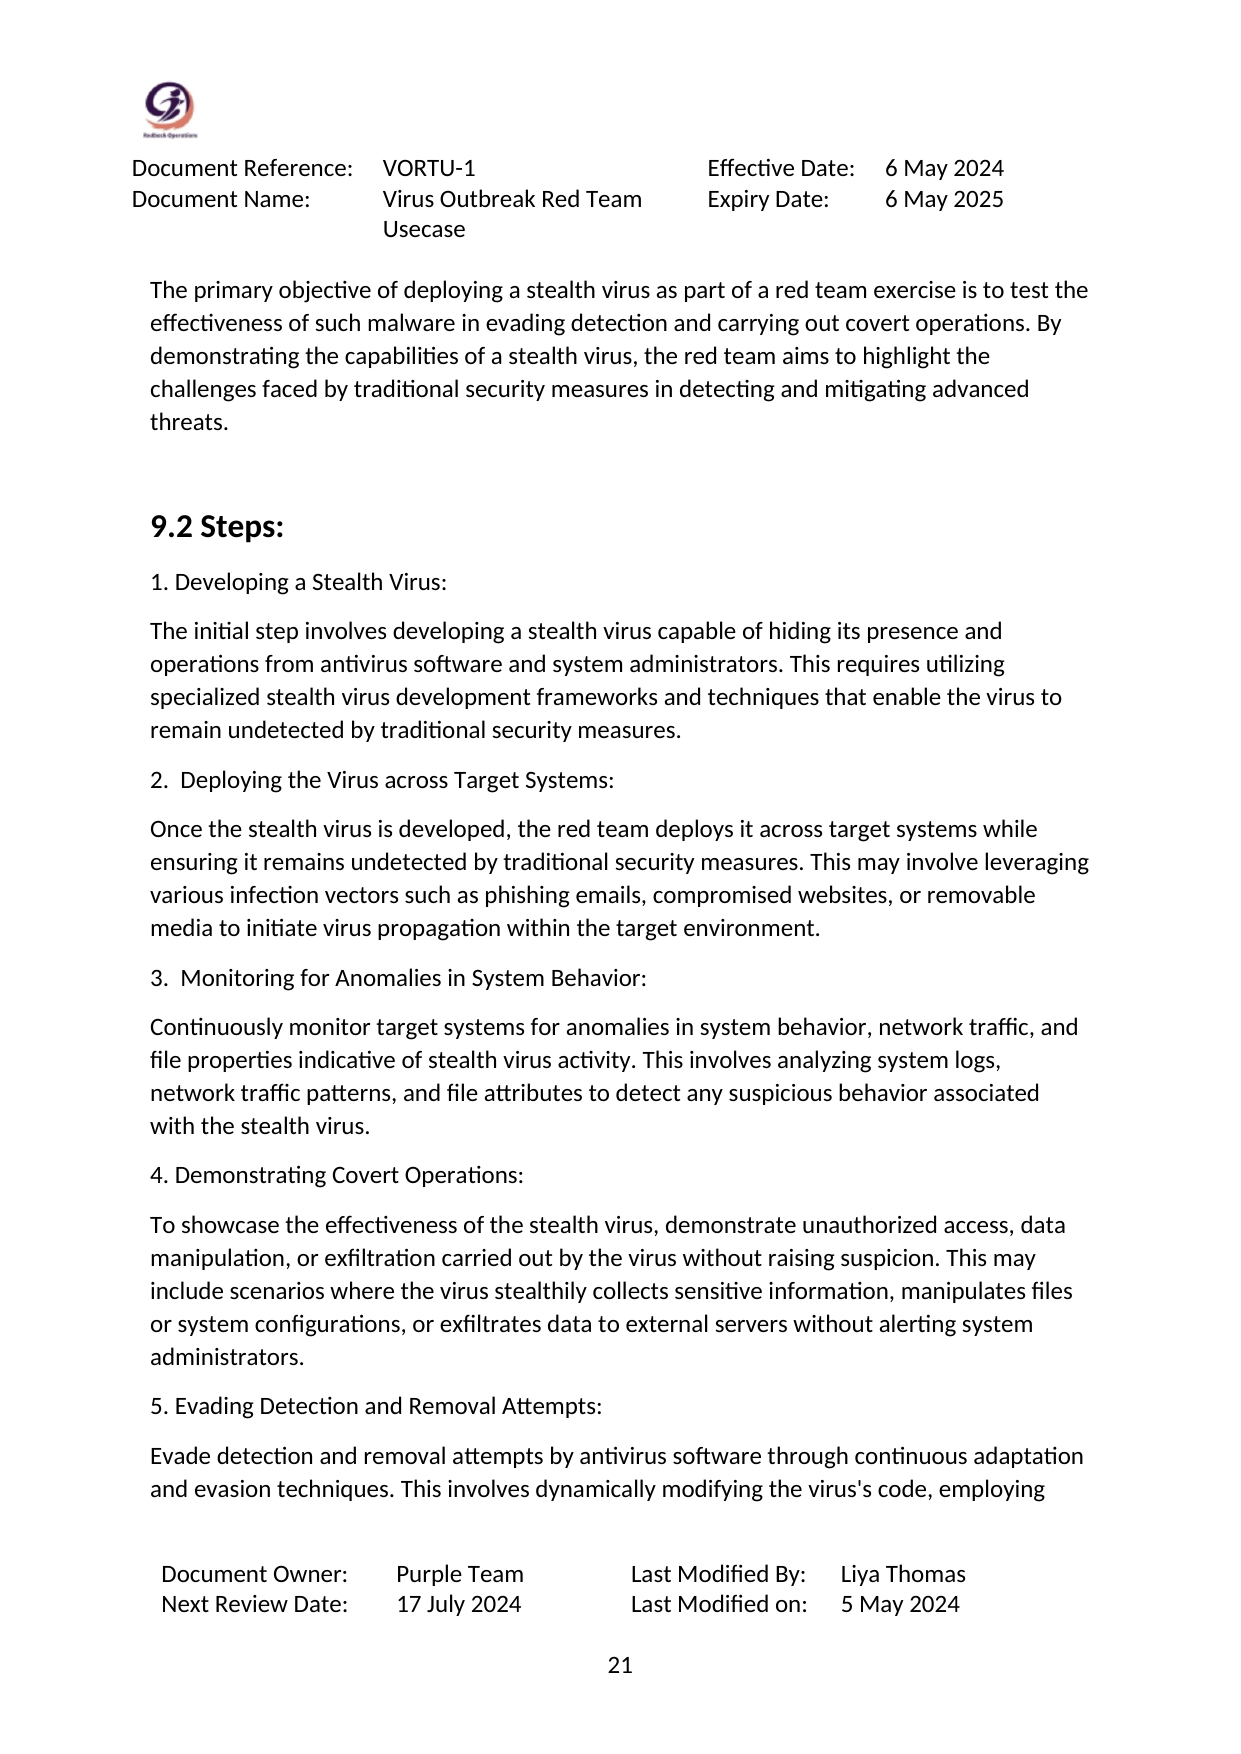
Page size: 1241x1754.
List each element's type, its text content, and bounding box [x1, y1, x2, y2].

text To showcase the effectiveness of the stealth virus, demonstrate unauthorized access, data manipulation, or exfiltration carried out by the virus without raising suspicion. This may include scenarios where the virus stealthily collects sensitive information, manipulates files or system configurations, or exfiltrates data to external servers without alerting system administrators. [150, 1209, 1090, 1371]
text 1. Developing a Stealth Virus: [150, 566, 1090, 596]
text The initial step involves developing a stealth virus capable of hiding its presence and operations from antivirus software and system administrators. This requires utilizing specialized stealth virus development frameworks and techniques that enable the virus to remain undetected by traditional security measures. [150, 615, 1090, 745]
text 3. Monitoring for Anomalies in System Behavior: [150, 962, 1090, 992]
text 5. Evading Detection and Removal Attempts: [150, 1390, 1090, 1421]
text Once the stealth virus is developed, the red team deploys it across target systems while ensuring it remains undetected by traditional security measures. This may involve leveraging various infection vectors such as phishing emails, compromised websites, or removable media to initiate virus propagation within the target environment. [150, 813, 1090, 943]
text 4. Demonstrating Covert Operations: [150, 1159, 1090, 1190]
text 2. Deploying the Virus across Target Systems: [150, 764, 1090, 794]
subtitle 9.2 Steps: [150, 505, 1090, 546]
text Continuously monitor target systems for anomalies in system behavior, network traffic, and file properties indicative of stealth virus activity. This involves analyzing system logs, network traffic patterns, and file attributes to detect any suspicious behavior associated with the stealth virus. [150, 1011, 1090, 1141]
picture [129, 73, 206, 151]
text The primary objective of deploying a stealth virus as part of a red team exercise is to test the effectiveness of such malware in evading detection and carrying out covert operations. By demonstrating the capabilities of a stealth virus, the red team aims to highlight the challenges faced by traditional security measures in detecting and mitigating advanced threats. [150, 274, 1090, 437]
